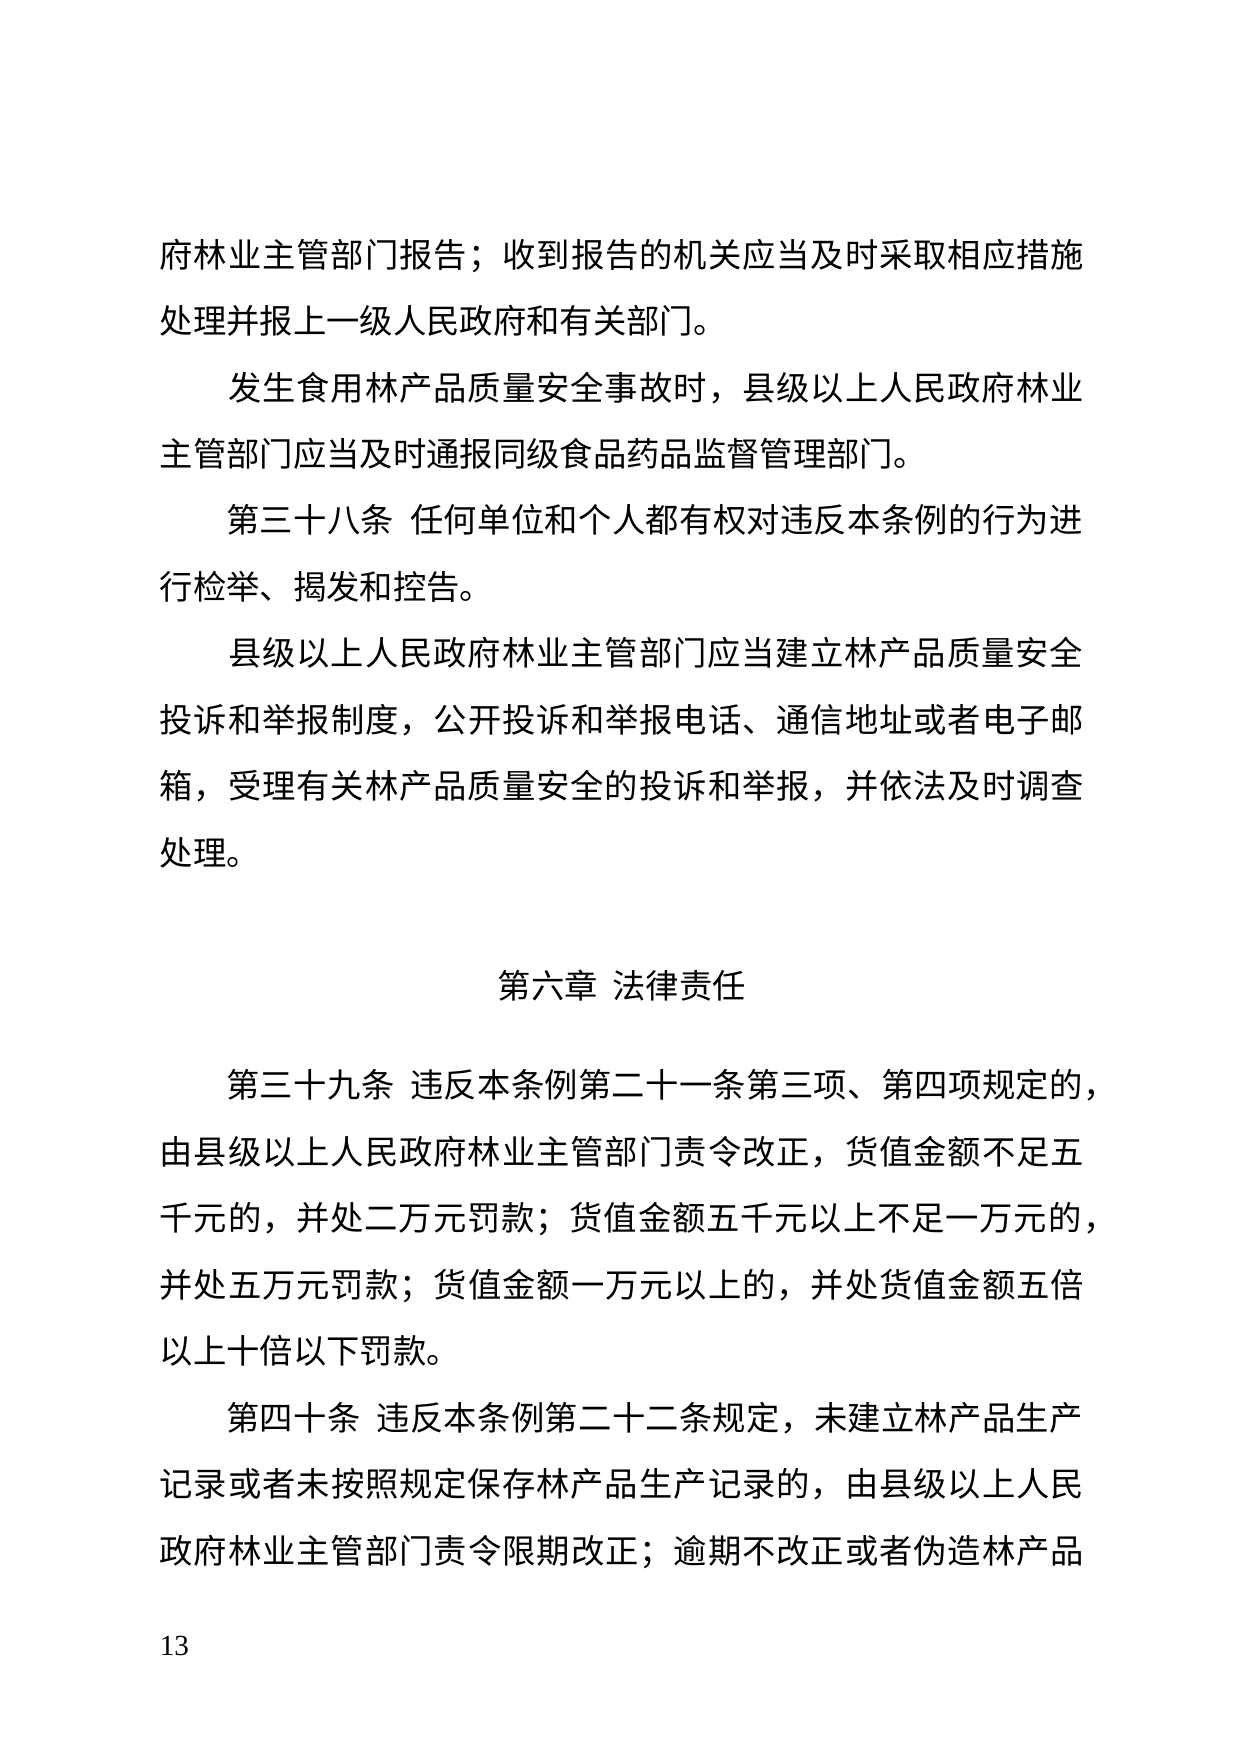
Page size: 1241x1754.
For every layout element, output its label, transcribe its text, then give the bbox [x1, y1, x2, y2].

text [159, 1382, 1084, 1582]
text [159, 219, 1084, 352]
text 第六章 法律责任 [159, 950, 1084, 1017]
text 县级以上人民政府林业主管部门应当建立林产品质量安全投诉和举报制度，公开投诉和举报电话、通信地址或者电子邮箱，受理有关林产品质量安全的投诉和举报，并依法及时调查处理。 [159, 618, 1084, 884]
text 第三十八条 任何单位和个人都有权对违反本条例的行为进行检举、揭发和控告。 [159, 485, 1084, 618]
text 发生食用林产品质量安全事故时，县级以上人民政府林业主管部门应当及时通报同级食品药品监督管理部门。 [159, 352, 1084, 485]
text 第三十九条 违反本条例第二十一条第三项、第四项规定的，由县级以上人民政府林业主管部门责令改正，货值金额不足五千元的，并处二万元罚款；货值金额五千元以上不足一万元的，并处五万元罚款；货值金额一万元以上的，并处货值金额五倍以上十倍以下罚款。 [159, 1050, 1084, 1382]
